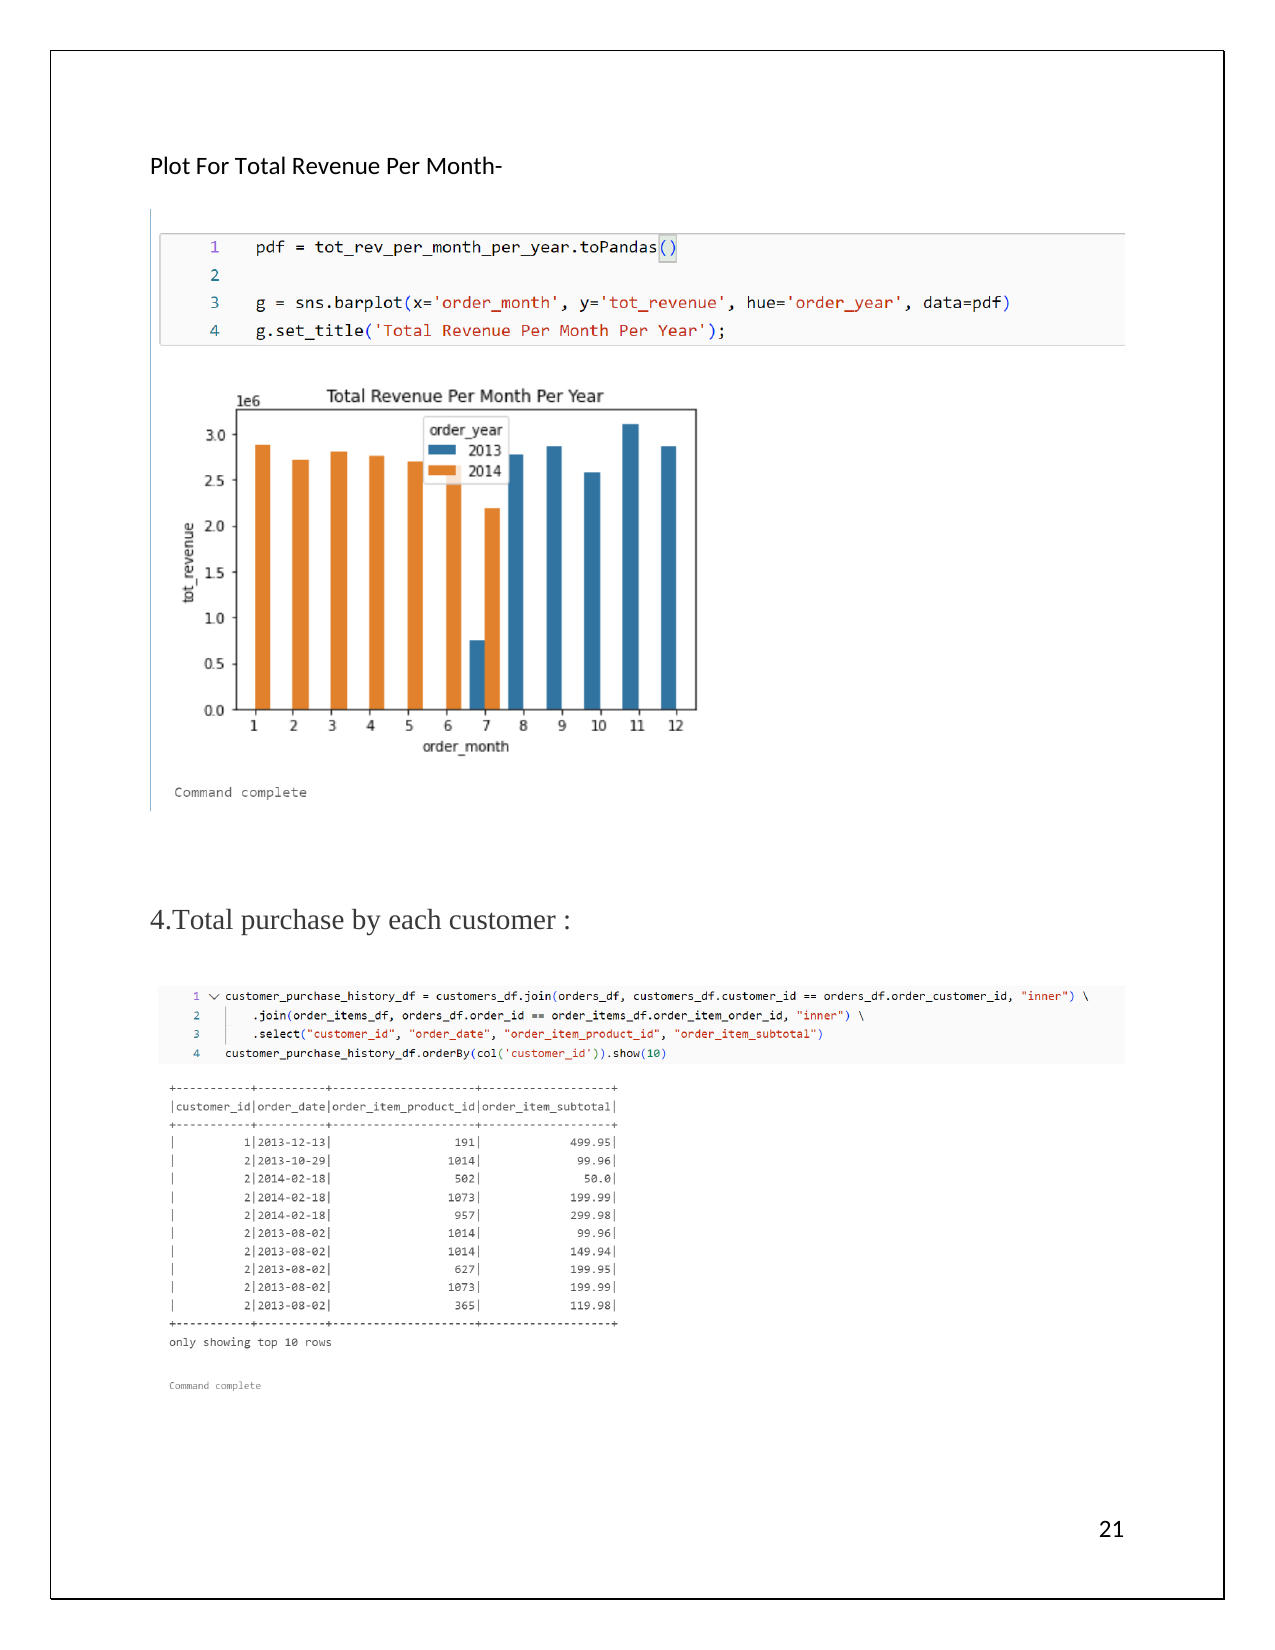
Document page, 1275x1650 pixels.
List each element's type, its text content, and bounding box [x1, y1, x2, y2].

text 4.Total purchase by each customer : [150, 902, 1124, 936]
text Plot For Total Revenue Per Month- [150, 150, 1124, 181]
picture [150, 964, 1125, 1397]
picture [150, 209, 1125, 811]
